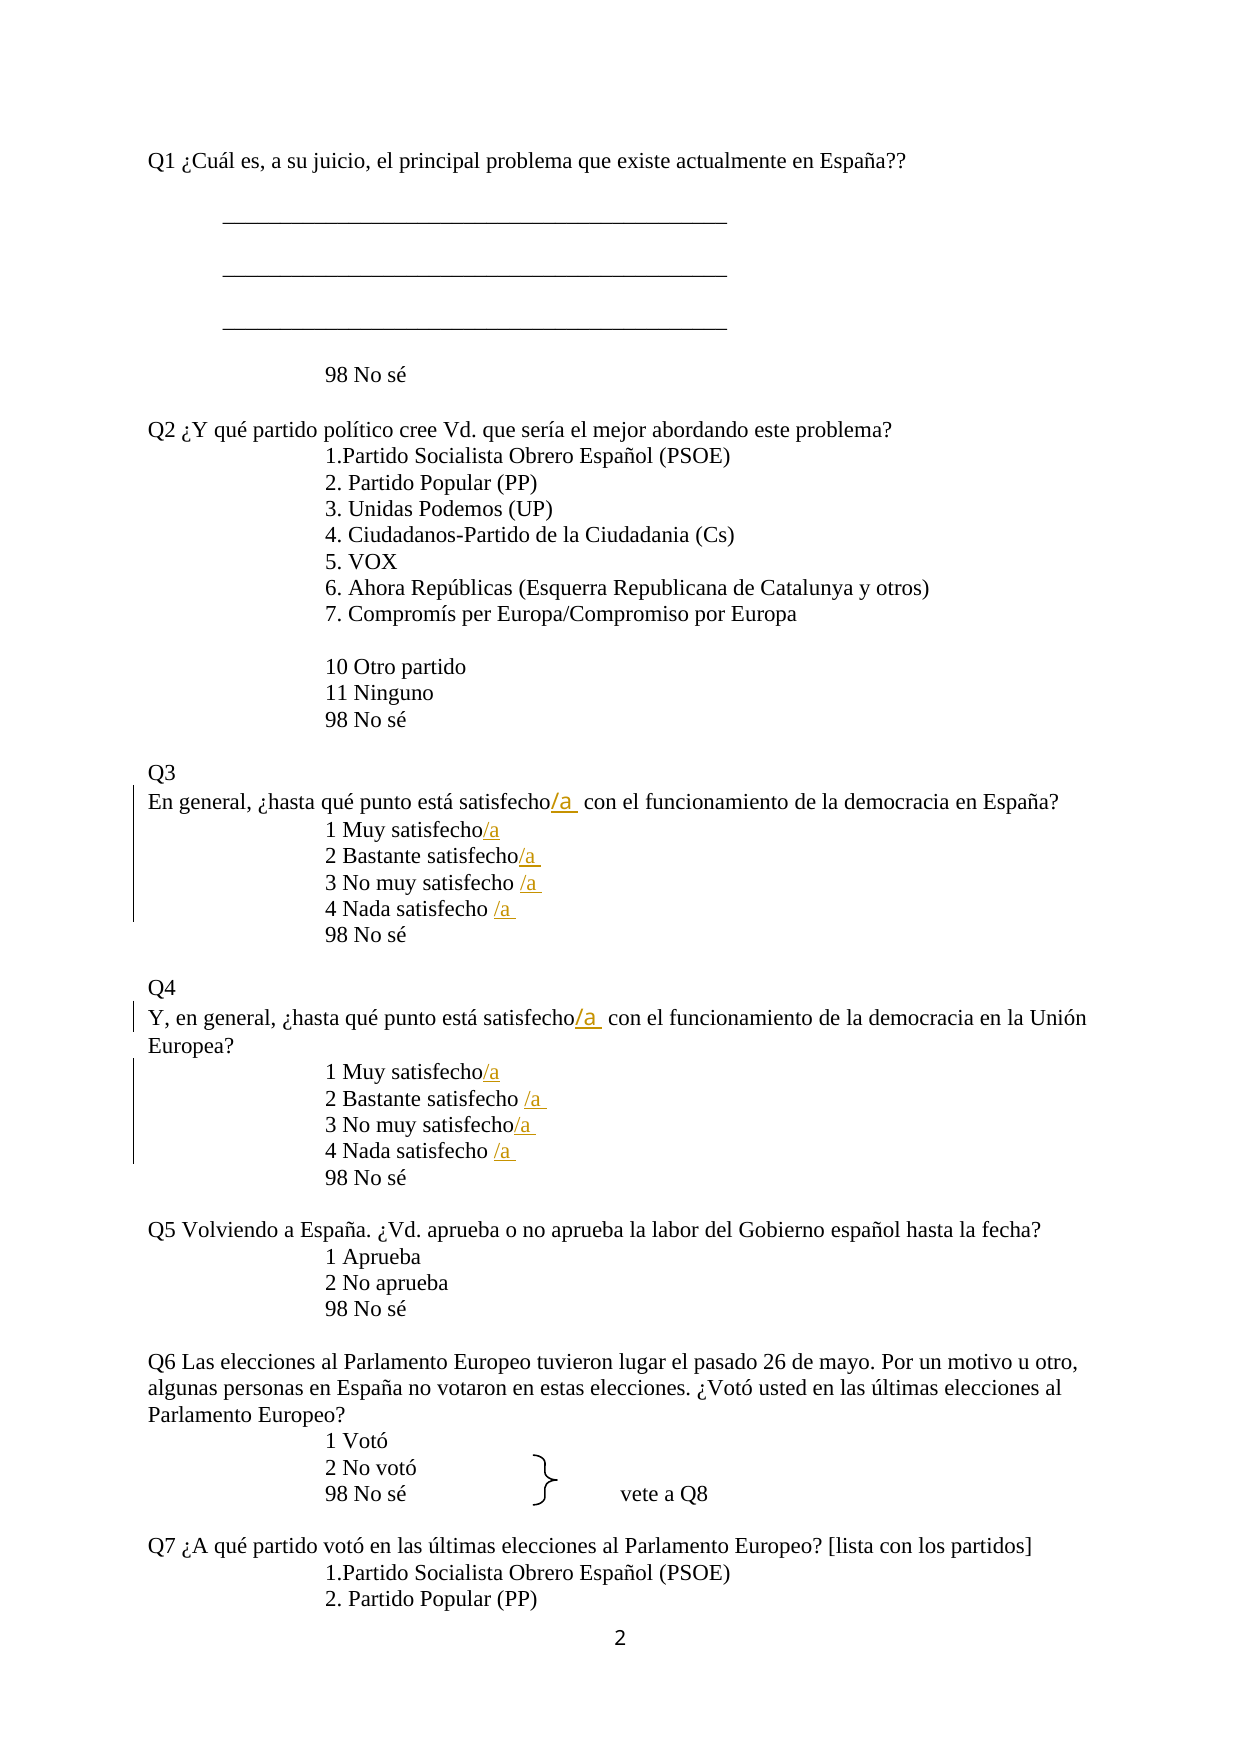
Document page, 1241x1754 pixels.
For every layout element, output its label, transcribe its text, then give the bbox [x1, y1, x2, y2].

text 4. Ciudadanos-Partido de la Ciudadania (Cs) [148, 521, 1093, 548]
text 1 Votó [148, 1427, 1093, 1453]
text 3 No muy satisfecho [148, 869, 1093, 895]
text 2. Partido Popular (PP) [148, 469, 1093, 495]
text Q4 Y, en general, ¿hasta qué punto está satisfecho con el funcionamiento de la democracia en la Unión Europea? [148, 974, 1093, 1058]
text 11 Ninguno [148, 679, 1093, 706]
text Q1 ¿Cuál es, a su juicio, el principal problema que existe actualmente en España?? [148, 148, 1093, 174]
text Q5 Volviendo a España. ¿Vd. aprueba o no aprueba la labor del Gobierno español hasta la fecha? [148, 1216, 1093, 1243]
text 10 Otro partido [148, 653, 1093, 679]
text 2 No aprueba [148, 1269, 1093, 1295]
text 2 No votó [148, 1453, 1093, 1480]
text 98 No sé [148, 922, 1093, 948]
text 1.Partido Socialista Obrero Español (PSOE) [148, 1559, 1093, 1585]
text 7. Compromís per Europa/Compromiso por Europa [148, 600, 1093, 627]
text Q3 En general, ¿hasta qué punto está satisfecho con el funcionamiento de la democracia en España? [148, 758, 1093, 816]
text 1 Muy satisfecho [148, 1058, 1093, 1084]
text Q6 Las elecciones al Parlamento Europeo tuvieron lugar el pasado 26 de mayo. Por un motivo u otro, algunas personas en España no votaron en estas elecciones. ¿Votó usted en las últimas elecciones al Parlamento Europeo? [148, 1348, 1093, 1427]
text 98 No sé vete a Q8 [148, 1480, 549, 1506]
text 2. Partido Popular (PP) [148, 1585, 1093, 1612]
text 1 Muy satisfecho [148, 816, 1093, 842]
text ____________________________________________ [148, 306, 1093, 332]
text 98 No sé [148, 1164, 1093, 1190]
text 98 No sé [148, 1295, 1093, 1322]
text 3. Unidas Podemos (UP) [148, 495, 1093, 521]
text ____________________________________________ [148, 200, 1093, 227]
text Q2 ¿Y qué partido político cree Vd. que sería el mejor abordando este problema? [148, 416, 1093, 442]
text Q7 ¿A qué partido votó en las últimas elecciones al Parlamento Europeo? [lista con los partidos] [148, 1533, 1093, 1559]
text 6. Ahora Repúblicas (Esquerra Republicana de Catalunya y otros) [148, 574, 1093, 600]
text 98 No sé [148, 706, 1093, 732]
text 1 Aprueba [148, 1243, 1093, 1269]
text 4 Nada satisfecho [148, 895, 1093, 922]
text 4 Nada satisfecho [148, 1137, 1093, 1164]
text 98 No sé [148, 361, 1093, 387]
text 98 No sé vete a Q8 [538, 1480, 1093, 1506]
text 2 Bastante satisfecho [148, 1084, 1093, 1111]
text 1.Partido Socialista Obrero Español (PSOE) [148, 442, 1093, 469]
text ____________________________________________ [148, 253, 1093, 279]
text 2 Bastante satisfecho [148, 842, 1093, 869]
text 3 No muy satisfecho [148, 1111, 1093, 1137]
text 5. VOX [148, 548, 1093, 574]
